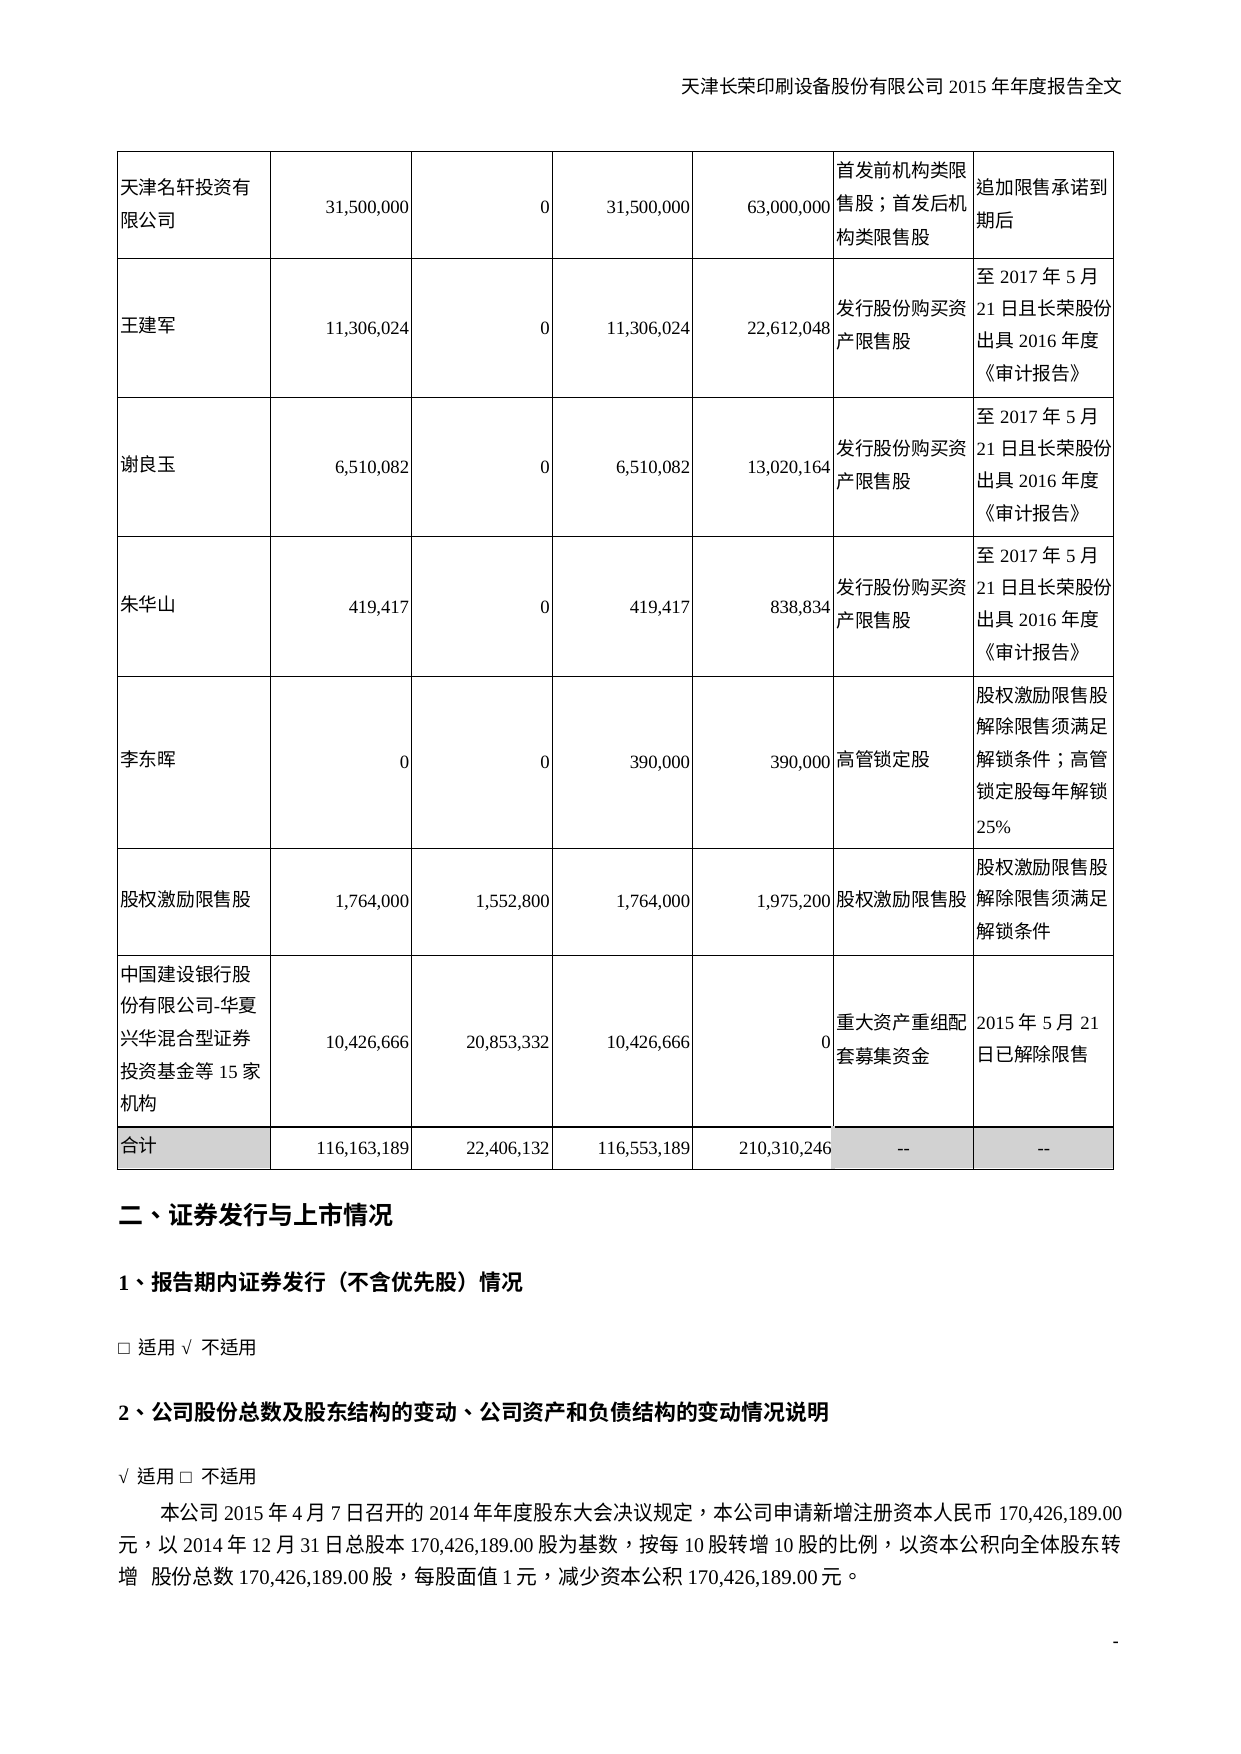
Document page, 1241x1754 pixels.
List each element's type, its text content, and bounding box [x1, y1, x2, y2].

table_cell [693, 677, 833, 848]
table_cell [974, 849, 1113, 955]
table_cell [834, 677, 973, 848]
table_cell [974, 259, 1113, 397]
subtitle 本公司2015年4月7日召开的2014年年度股东大会决议规定，本公司申请新增注册资本人民币170,426,189.00 元，以2014年12月31日总股本170,426,189.00股为基数，按每10股转增10股的比例，以资本公积向全体股东转增 股份总数170,426,189.00股，每股面值1元，减少资本公积170,426,189.00元。 [118, 1498, 1122, 1591]
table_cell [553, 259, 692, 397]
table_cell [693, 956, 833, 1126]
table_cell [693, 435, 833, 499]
text □ 适用 √ 不适用 [118, 1334, 1122, 1359]
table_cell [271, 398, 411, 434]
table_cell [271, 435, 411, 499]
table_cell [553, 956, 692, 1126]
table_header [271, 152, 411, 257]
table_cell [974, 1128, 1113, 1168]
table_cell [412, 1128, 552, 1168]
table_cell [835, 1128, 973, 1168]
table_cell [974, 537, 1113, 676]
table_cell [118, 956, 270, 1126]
subtitle 1、报告期内证券发行（不含优先股）情况 [118, 1267, 1122, 1297]
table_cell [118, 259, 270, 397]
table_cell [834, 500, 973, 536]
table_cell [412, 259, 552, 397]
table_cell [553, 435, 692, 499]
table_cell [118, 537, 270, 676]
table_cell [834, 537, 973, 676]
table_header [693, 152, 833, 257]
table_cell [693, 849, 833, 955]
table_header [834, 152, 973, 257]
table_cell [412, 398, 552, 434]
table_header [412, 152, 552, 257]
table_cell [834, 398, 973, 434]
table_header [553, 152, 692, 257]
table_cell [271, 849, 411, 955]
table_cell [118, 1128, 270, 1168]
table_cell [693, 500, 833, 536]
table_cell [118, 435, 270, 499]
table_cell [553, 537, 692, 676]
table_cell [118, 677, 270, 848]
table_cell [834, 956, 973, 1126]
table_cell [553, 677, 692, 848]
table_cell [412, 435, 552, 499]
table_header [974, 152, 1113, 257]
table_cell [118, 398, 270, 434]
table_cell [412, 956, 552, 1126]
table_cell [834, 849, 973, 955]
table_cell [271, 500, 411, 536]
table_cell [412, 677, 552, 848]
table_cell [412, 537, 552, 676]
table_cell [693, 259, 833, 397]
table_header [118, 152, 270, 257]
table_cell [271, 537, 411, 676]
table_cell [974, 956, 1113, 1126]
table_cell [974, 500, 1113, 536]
subtitle 2、公司股份总数及股东结构的变动、公司资产和负债结构的变动情况说明 [118, 1397, 1122, 1426]
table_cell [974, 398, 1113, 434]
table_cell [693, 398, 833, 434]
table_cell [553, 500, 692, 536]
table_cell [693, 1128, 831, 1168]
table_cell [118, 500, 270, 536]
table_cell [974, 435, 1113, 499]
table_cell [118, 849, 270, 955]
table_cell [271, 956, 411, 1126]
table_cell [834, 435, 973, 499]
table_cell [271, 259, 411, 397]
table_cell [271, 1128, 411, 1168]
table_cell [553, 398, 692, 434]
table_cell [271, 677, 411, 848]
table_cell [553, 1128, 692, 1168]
subtitle 二、证券发行与上市情况 [118, 1198, 1122, 1232]
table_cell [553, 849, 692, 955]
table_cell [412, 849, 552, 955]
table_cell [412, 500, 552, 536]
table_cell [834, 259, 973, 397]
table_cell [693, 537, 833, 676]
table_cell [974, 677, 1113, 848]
text √ 适用 □ 不适用 [118, 1464, 1122, 1489]
